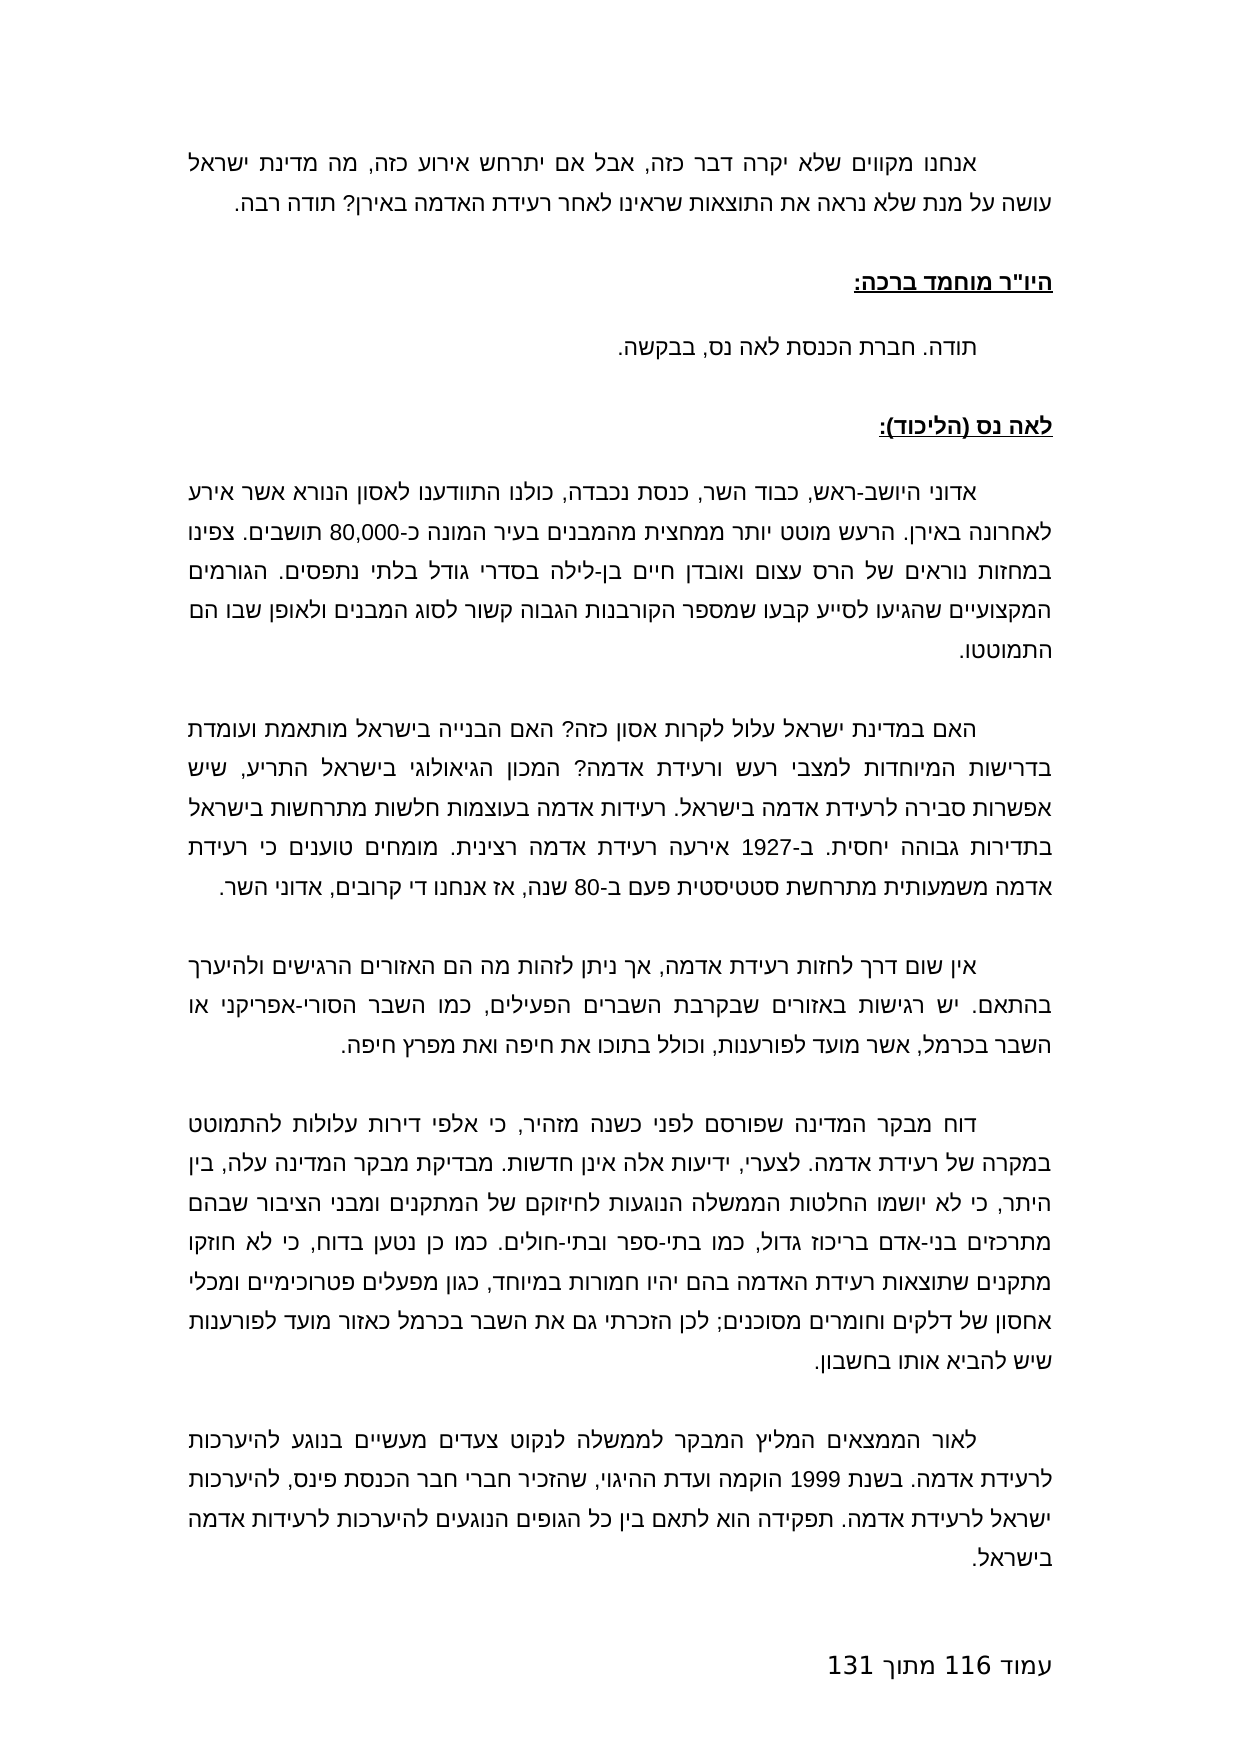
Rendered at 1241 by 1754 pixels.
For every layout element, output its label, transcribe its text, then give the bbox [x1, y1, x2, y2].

text האם במדינת ישראל עלול לקרות אסון כזה? האם הבנייה בישראל מותאמת ועומדת בדרישות המיוחדות למצבי רעש ורעידת אדמה? המכון הגיאולוגי בישראל התריע, שיש אפשרות סבירה לרעידת אדמה בישראל. רעידות אדמה בעוצמות חלשות מתרחשות בישראל בתדירות גבוהה יחסית. ב-1927 אירעה רעידת אדמה רצינית. מומחים טוענים כי רעידת אדמה משמעותית מתרחשת סטטיסטית פעם ב-80 שנה, אז אנחנו די קרובים, אדוני השר. [187, 716, 1053, 900]
text לאור הממצאים המליץ המבקר לממשלה לנקוט צעדים מעשיים בנוגע להיערכות לרעידת אדמה. בשנת 1999 הוקמה ועדת ההיגוי, שהזכיר חברי חבר הכנסת פינס, להיערכות ישראל לרעידת אדמה. תפקידה הוא לתאם בין כל הגופים הנוגעים להיערכות לרעידות אדמה בישראל. [187, 1427, 1053, 1571]
text לאה נס (הליכוד): [187, 413, 1053, 439]
text תודה. חברת הכנסת לאה נס, בבקשה. [187, 334, 1053, 361]
text היו"ר מוחמד ברכה: [187, 268, 1053, 295]
text אנחנו מקווים שלא יקרה דבר כזה, אבל אם יתרחש אירוע כזה, מה מדינת ישראל עושה על מנת שלא נראה את התוצאות שראינו לאחר רעידת האדמה באירן? תודה רבה. [187, 150, 1053, 216]
text דוח מבקר המדינה שפורסם לפני כשנה מזהיר, כי אלפי דירות עלולות להתמוטט במקרה של רעידת אדמה. לצערי, ידיעות אלה אינן חדשות. מבדיקת מבקר המדינה עלה, בין היתר, כי לא יושמו החלטות הממשלה הנוגעות לחיזוקם של המתקנים ומבני הציבור שבהם מתרכזים בני-אדם בריכוז גדול, כמו בתי-ספר ובתי-חולים. כמו כן נטען בדוח, כי לא חוזקו מתקנים שתוצאות רעידת האדמה בהם יהיו חמורות במיוחד, כגון מפעלים פטרוכימיים ומכלי אחסון של דלקים וחומרים מסוכנים; לכן הזכרתי גם את השבר בכרמל כאזור מועד לפורענות שיש להביא אותו בחשבון. [187, 1111, 1053, 1374]
text אדוני היושב-ראש, כבוד השר, כנסת נכבדה, כולנו התוודענו לאסון הנורא אשר אירע לאחרונה באירן. הרעש מוטט יותר ממחצית מהמבנים בעיר המונה כ-80,000 תושבים. צפינו במחזות נוראים של הרס עצום ואובדן חיים בן-לילה בסדרי גודל בלתי נתפסים. הגורמים המקצועיים שהגיעו לסייע קבעו שמספר הקורבנות הגבוה קשור לסוג המבנים ולאופן שבו הם התמוטטו. [187, 479, 1053, 663]
text אין שום דרך לחזות רעידת אדמה, אך ניתן לזהות מה הם האזורים הרגישים ולהיערך בהתאם. יש רגישות באזורים שבקרבת השברים הפעילים, כמו השבר הסורי-אפריקני או השבר בכרמל, אשר מועד לפורענות, וכולל בתוכו את חיפה ואת מפרץ חיפה. [187, 953, 1053, 1058]
